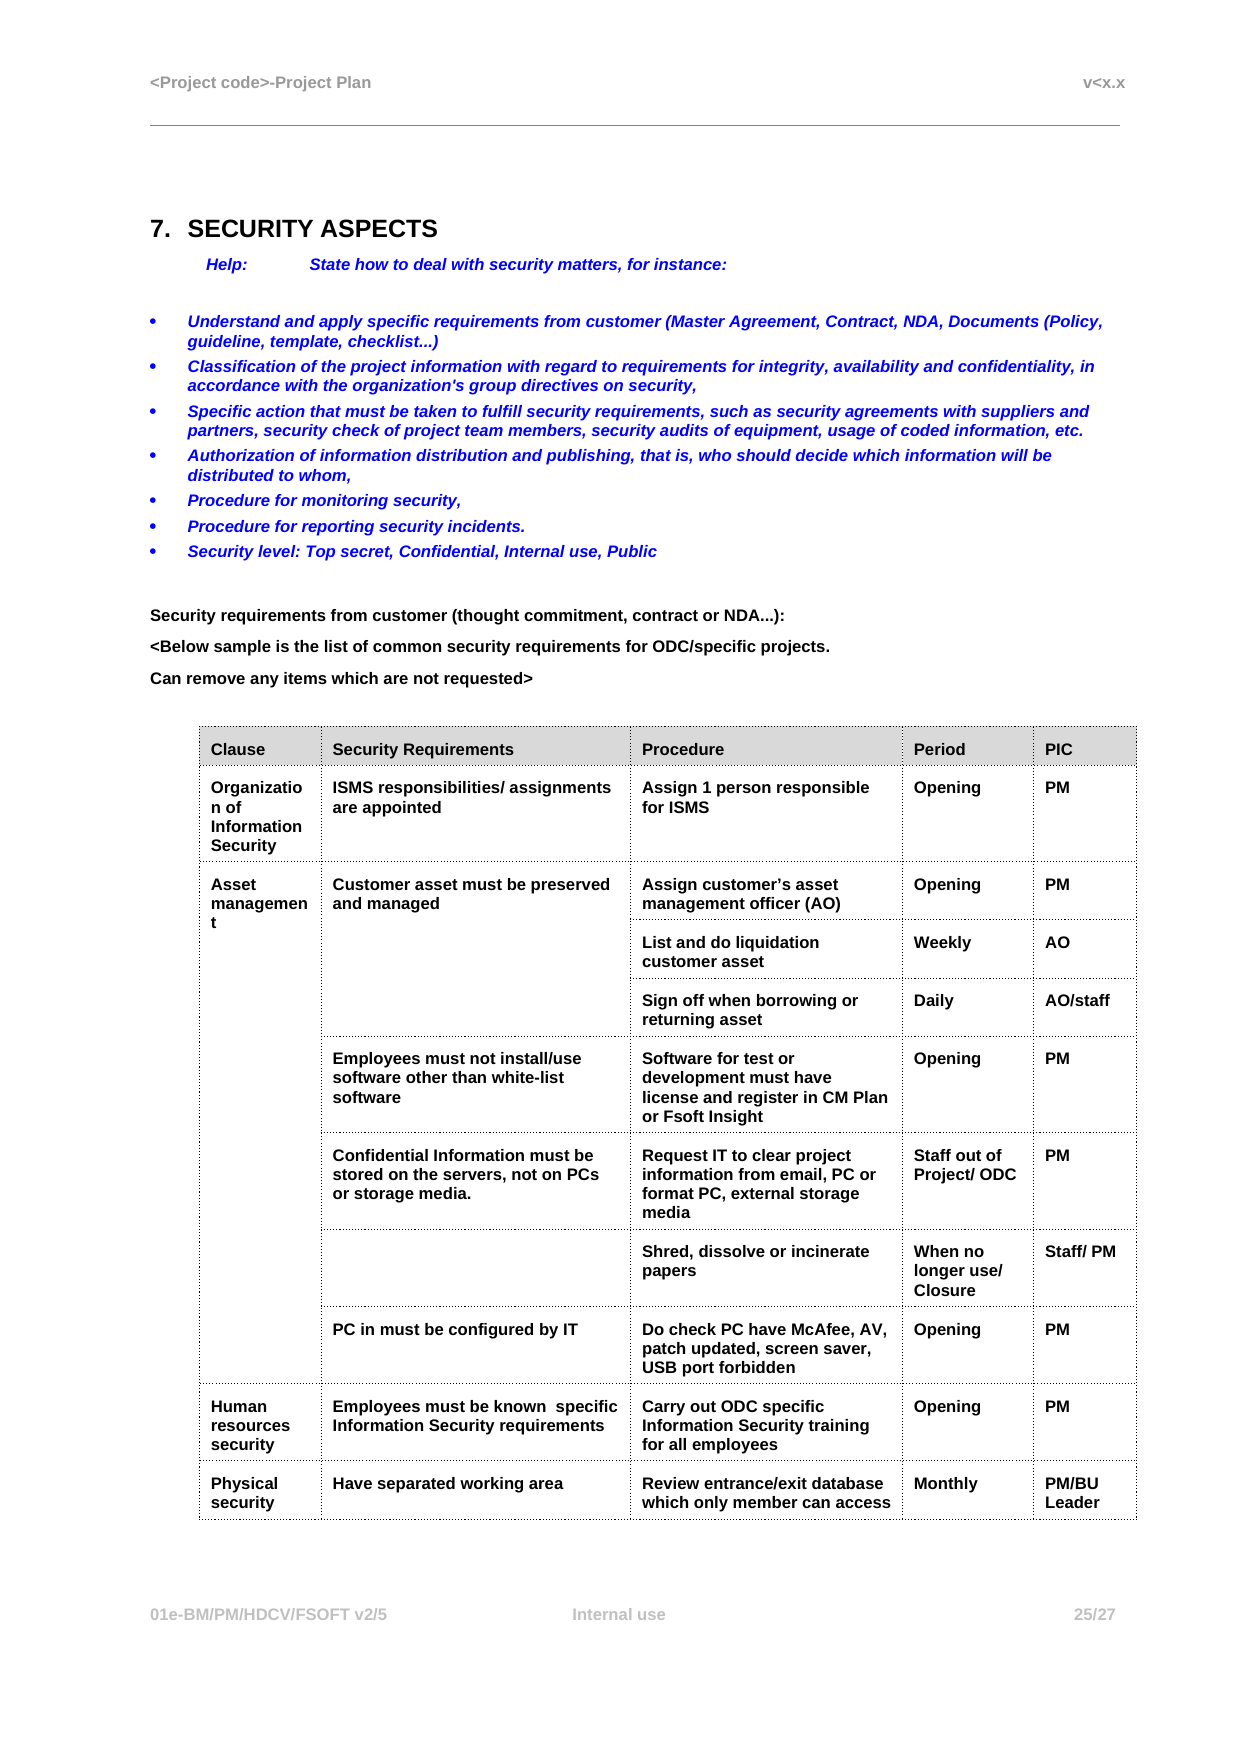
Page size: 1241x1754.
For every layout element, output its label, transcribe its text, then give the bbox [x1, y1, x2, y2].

table_cell Opening [903, 1036, 1034, 1132]
table_header Period [903, 726, 1034, 765]
table_cell PM [1034, 1383, 1137, 1460]
text Security level: Top secret, Confidential, Internal use, Public [150, 542, 1120, 561]
table_cell Shred, dissolve or incinerate papers [631, 1229, 902, 1306]
table_cell Monthly [903, 1460, 1034, 1518]
text Specific action that must be taken to fulfill security requirements, such as security agreements with suppliers and partners, security check of project team members, security audits of equipment, usage of coded information, etc. [150, 402, 1120, 440]
text Procedure for reporting security incidents. [150, 516, 1120, 536]
table_header Procedure [631, 726, 902, 765]
table_cell Carry out ODC specific Information Security training for all employees [631, 1383, 902, 1460]
table_cell PM [1034, 765, 1137, 861]
table_cell Customer asset must be preserved and managed [321, 861, 631, 1036]
table_cell Staff/ PM [1034, 1229, 1137, 1306]
table_cell Daily [903, 978, 1034, 1036]
text Classification of the project information with regard to requirements for integrity, availability and confidentiality, in accordance with the organization's group directives on security, [150, 357, 1120, 395]
table_cell Confidential Information must be stored on the servers, not on PCs or storage media. [321, 1132, 631, 1228]
table_cell Opening [903, 1306, 1034, 1383]
table_cell PM/BU Leader [1034, 1460, 1137, 1518]
table_cell Organization of Information Security [199, 765, 321, 861]
table_cell Human resources security [199, 1383, 321, 1460]
table_cell Assign 1 person responsible for ISMS [631, 765, 902, 861]
table_cell Opening [903, 765, 1034, 861]
text Can remove any items which are not requested> [150, 669, 1120, 688]
text <Below sample is the list of common security requirements for ODC/specific projects. [150, 637, 1120, 656]
table_cell Employees must not install/use software other than white-list software [321, 1036, 631, 1132]
text Help: State how to deal with security matters, for instance: [206, 255, 1120, 274]
table_cell List and do liquidation customer asset [631, 919, 902, 977]
table_header Security Requirements [321, 726, 631, 765]
table_cell Assign customer’s asset management officer (AO) [631, 861, 902, 919]
table_cell Review entrance/exit database which only member can access [631, 1460, 902, 1518]
text Procedure for monitoring security, [150, 491, 1120, 510]
table_cell PC in must be configured by IT [321, 1306, 631, 1383]
table_cell Opening [903, 861, 1034, 919]
table_cell Have separated working area [321, 1460, 631, 1518]
table_cell Physical security [199, 1460, 321, 1518]
table_cell AO [1034, 919, 1137, 977]
table_cell Weekly [903, 919, 1034, 977]
text Understand and apply specific requirements from customer (Master Agreement, Contract, NDA, Documents (Policy, guideline, template, checklist...) [150, 312, 1120, 351]
table_cell Request IT to clear project information from email, PC or format PC, external storage media [631, 1132, 902, 1228]
table_cell Do check PC have McAfee, AV, patch updated, screen saver, USB port forbidden [631, 1306, 902, 1383]
table_cell When no longer use/ Closure [903, 1229, 1034, 1306]
table_header PIC [1034, 726, 1137, 765]
text Authorization of information distribution and publishing, that is, who should decide which information will be distributed to whom, [150, 446, 1120, 485]
table_cell ISMS responsibilities/ assignments are appointed [321, 765, 631, 861]
table_header Clause [199, 726, 321, 765]
text Security requirements from customer (thought commitment, contract or NDA...): [150, 605, 1120, 624]
subtitle Security Aspects [150, 214, 1120, 243]
table_cell Opening [903, 1383, 1034, 1460]
table_cell PM [1034, 1132, 1137, 1228]
table_cell [321, 1229, 631, 1306]
table_cell PM [1034, 861, 1137, 919]
table_cell Employees must be known specific Information Security requirements [321, 1383, 631, 1460]
table_cell Staff out of Project/ ODC [903, 1132, 1034, 1228]
table_cell AO/staff [1034, 978, 1137, 1036]
table_cell Software for test or development must have license and register in CM Plan or Fsoft Insight [631, 1036, 902, 1132]
table_cell PM [1034, 1306, 1137, 1383]
table_cell PM [1034, 1036, 1137, 1132]
table_cell Asset management [199, 861, 321, 1383]
table_cell Sign off when borrowing or returning asset [631, 978, 902, 1036]
